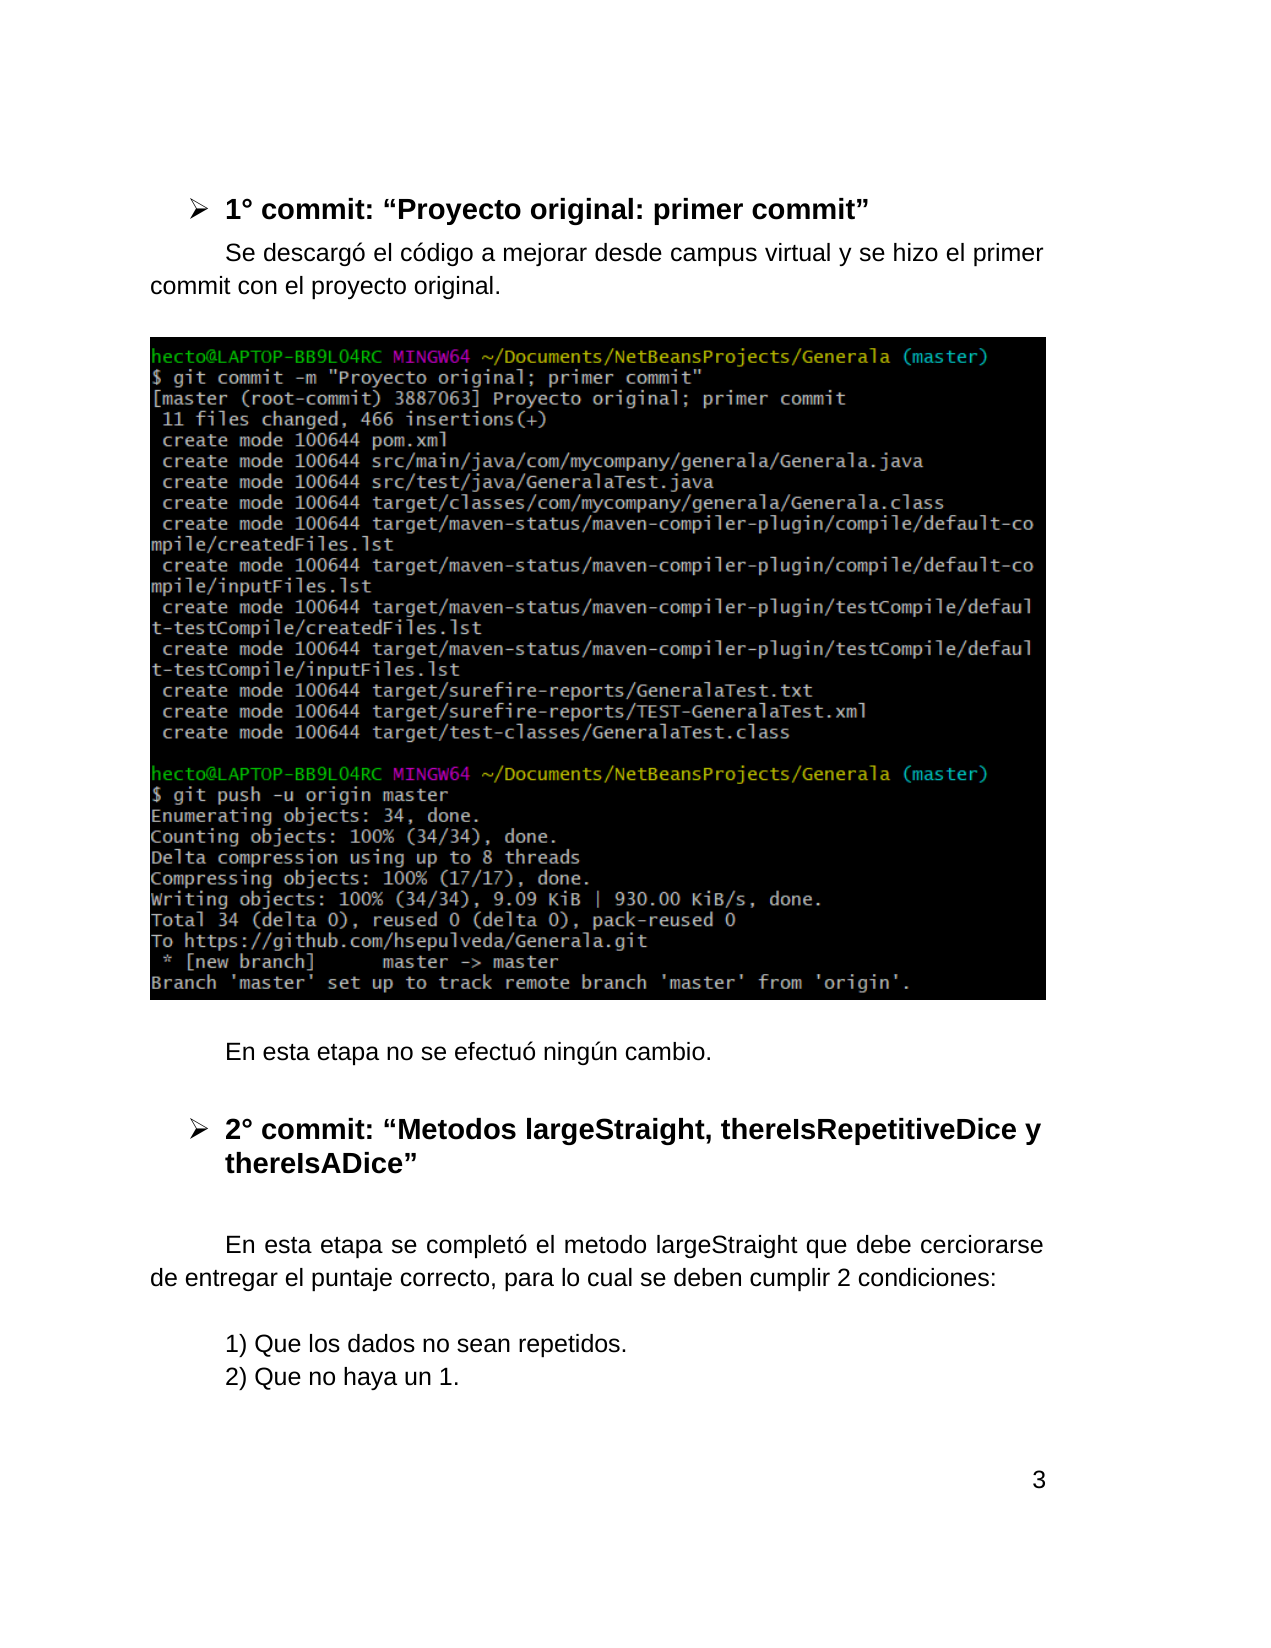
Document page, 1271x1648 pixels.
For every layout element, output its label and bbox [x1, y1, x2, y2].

picture [150, 337, 1046, 1000]
